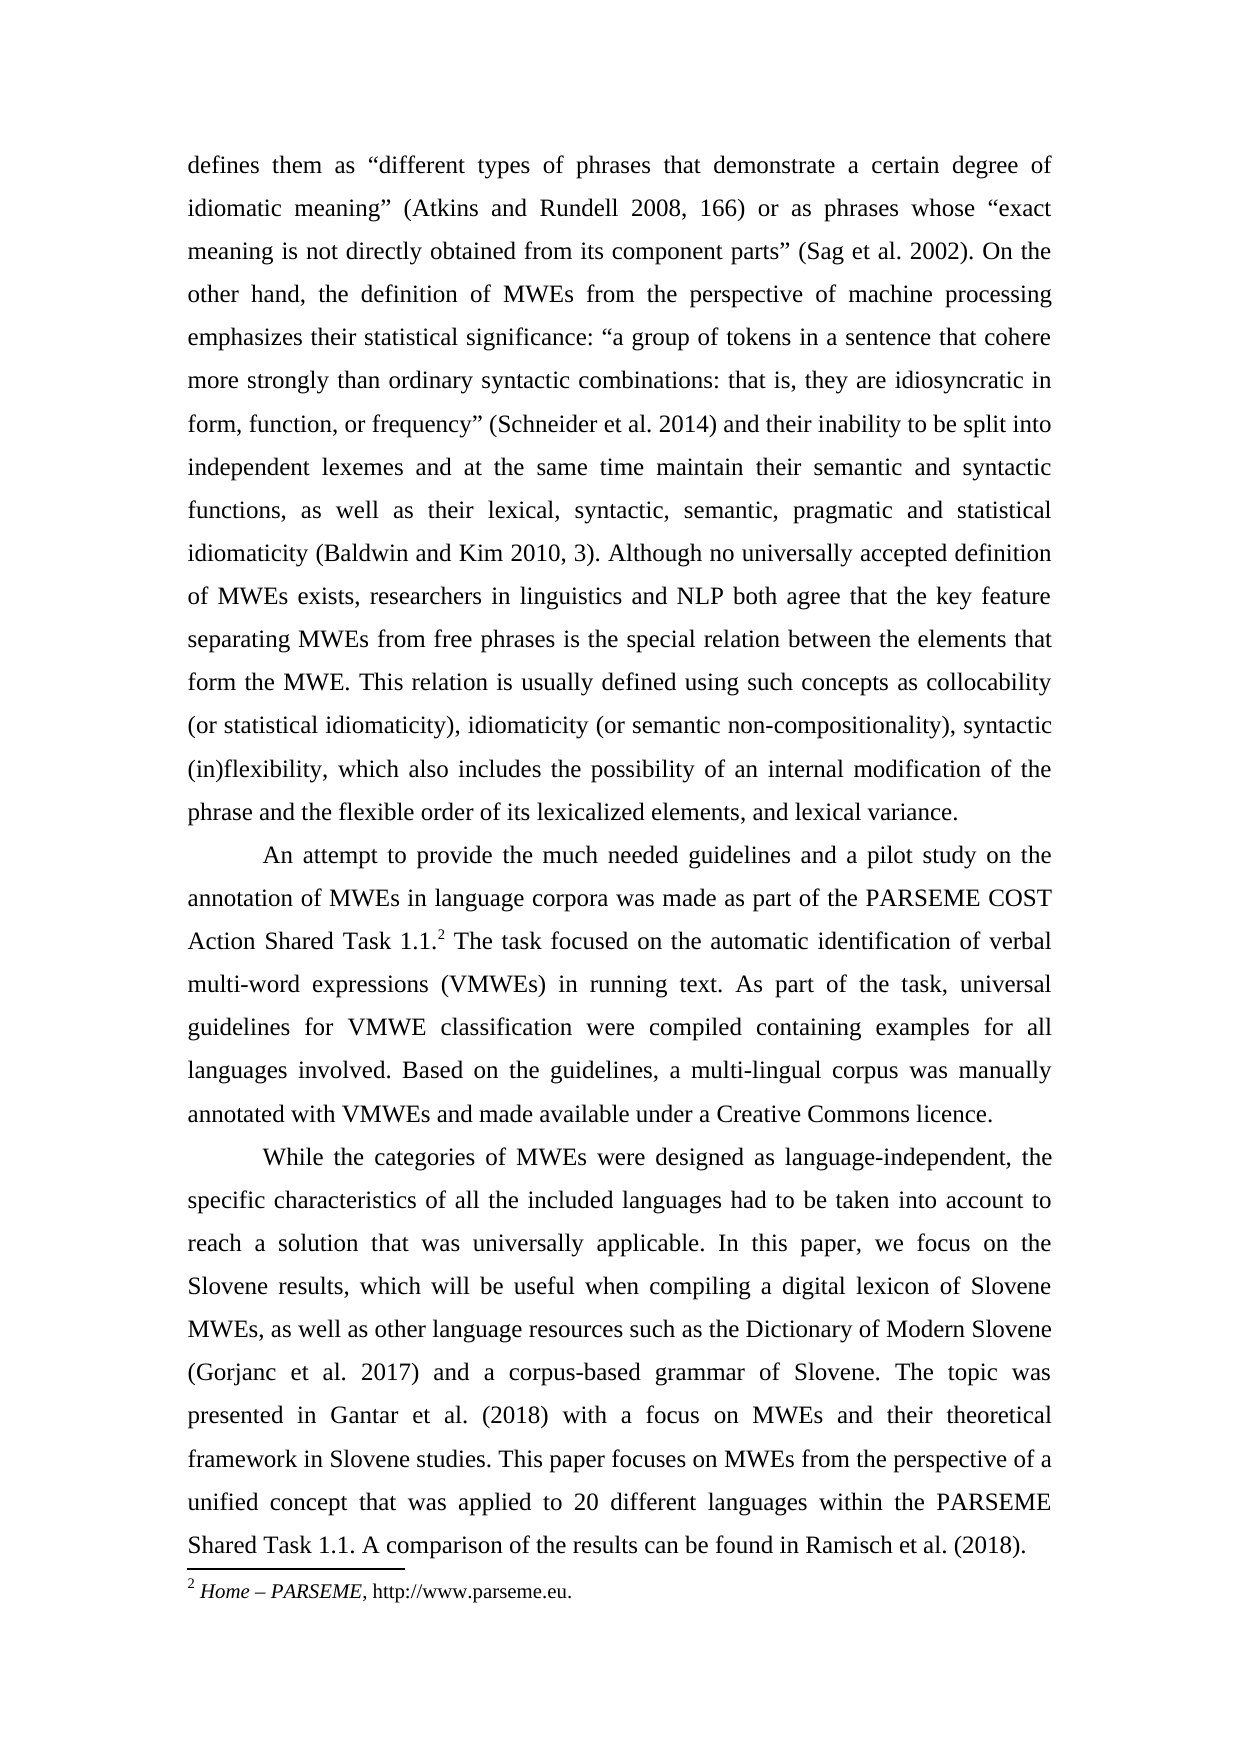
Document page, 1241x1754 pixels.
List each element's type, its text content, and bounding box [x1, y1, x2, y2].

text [187, 150, 1053, 826]
text While the categories of MWEs were designed as language-independent, the specific characteristics of all the included languages had to be taken into account to reach a solution that was universally applicable. In this paper, we focus on the Slovene results, which will be useful when compiling a digital lexicon of Slovene MWEs, as well as other language resources such as the Dictionary of Modern Slovene (Gorjanc et al. 2017) and a corpus-based grammar of Slovene. The topic was presented in Gantar et al. (2018) with a focus on MWEs and their theoretical framework in Slovene studies. This paper focuses on MWEs from the perspective of a unified concept that was applied to 20 different languages within the PARSEME Shared Task 1.1. A comparison of the results can be found in Ramisch et al. (2018). [187, 1142, 1053, 1559]
text An attempt to provide the much needed guidelines and a pilot study on the annotation of MWEs in language corpora was made as part of the PARSEME COST Action Shared Task 1.1. The task focused on the automatic identification of verbal multi-word expressions (VMWEs) in running text. As part of the task, universal guidelines for VMWE classification were compiled containing examples for all languages involved. Based on the guidelines, a multi-lingual corpus was manually annotated with VMWEs and made available under a Creative Commons licence. [187, 840, 1053, 1127]
